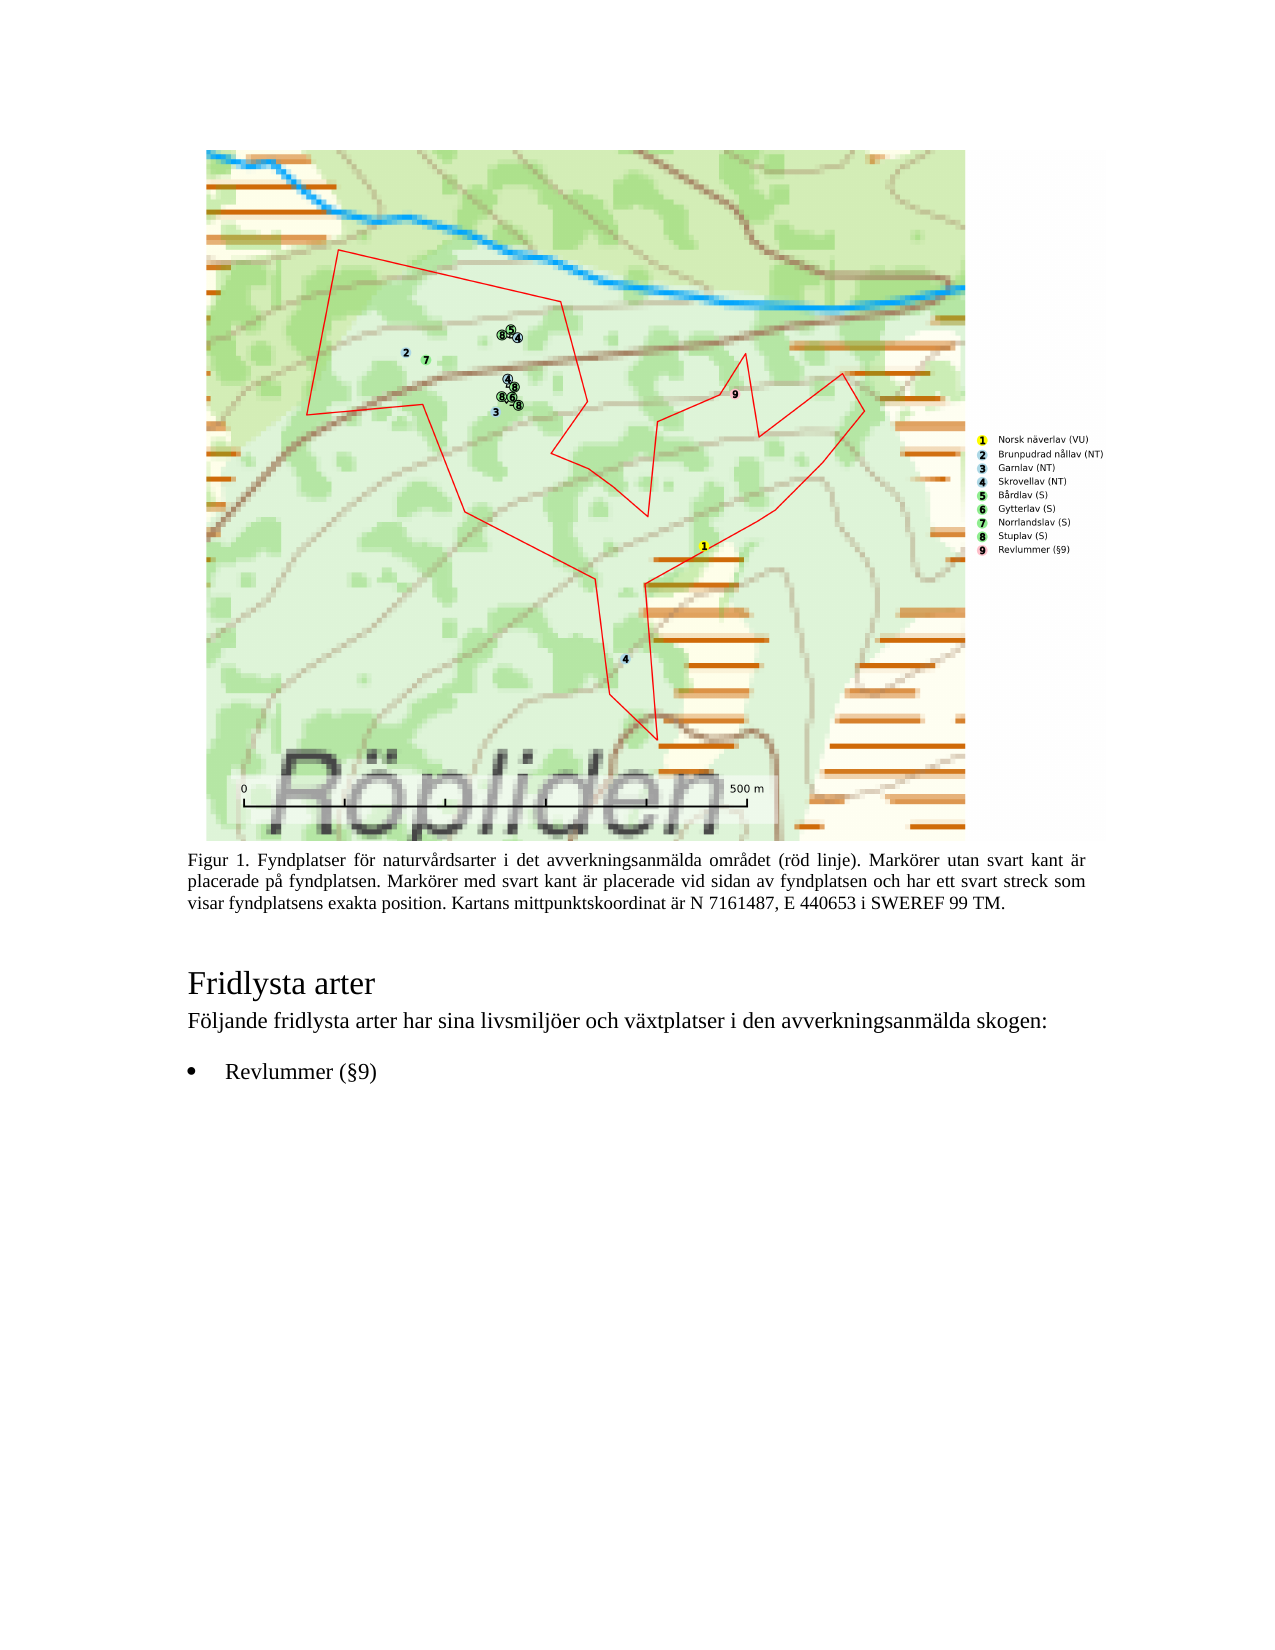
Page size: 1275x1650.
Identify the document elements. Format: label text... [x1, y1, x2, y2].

subtitle Fridlysta arter [187, 963, 1087, 1002]
list Revlummer (§9) [187, 1058, 1087, 1085]
text Figur 1. Fyndplatser för naturvårdsarter i det avverkningsanmälda området (röd linje). Markörer utan svart kant är placerade på fyndplatsen. Markörer med svart kant är placerade vid sidan av fyndplatsen och har ett svart streck som visar fyndplatsens exakta position. Kartans mittpunktskoordinat är N 7161487, E 440653 i SWEREF 99 TM. [187, 848, 1087, 913]
picture [206, 150, 1107, 841]
text Följande fridlysta arter har sina livsmiljöer och växtplatser i den avverkningsanmälda skogen: [187, 1007, 1087, 1034]
